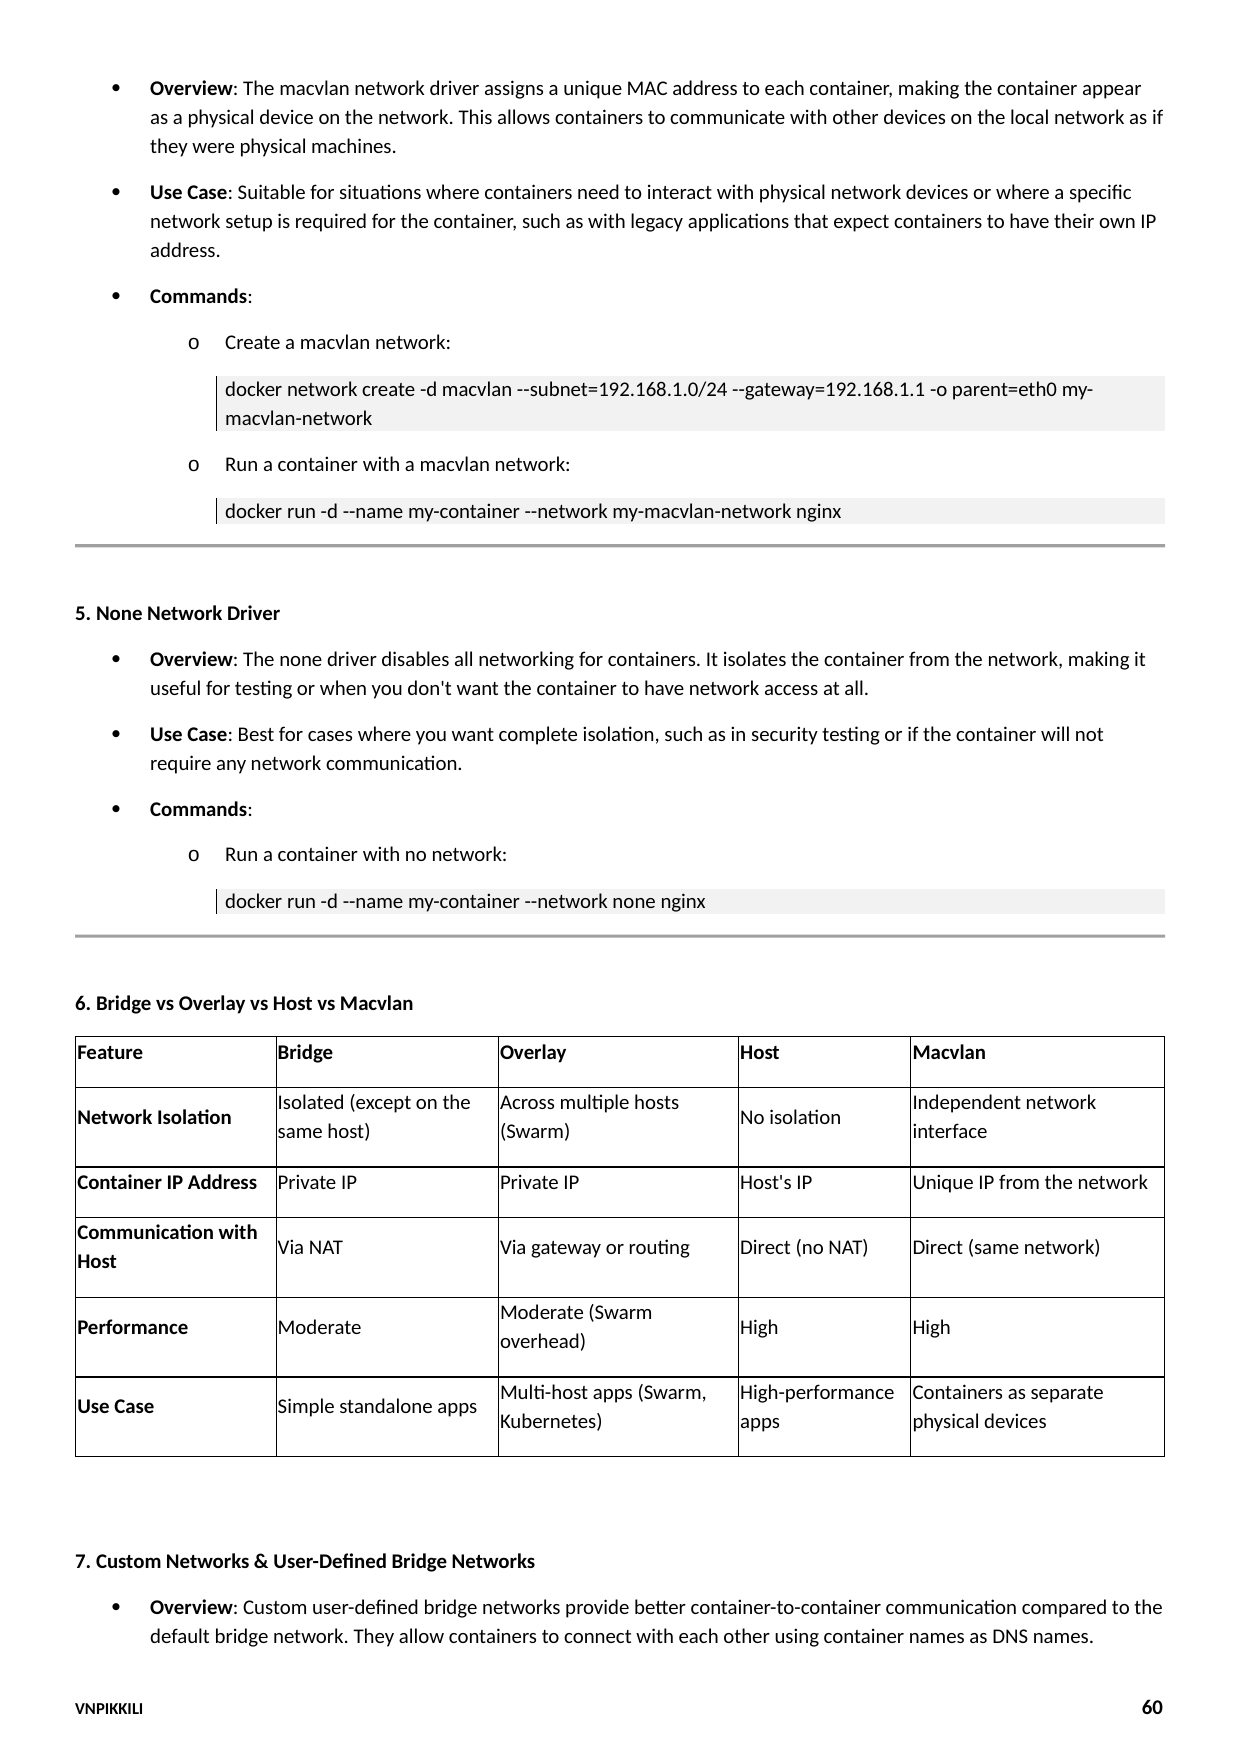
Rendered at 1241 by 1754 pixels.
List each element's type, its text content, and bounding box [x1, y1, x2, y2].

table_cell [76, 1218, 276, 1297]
text 5. None Network Driver [75, 600, 1165, 625]
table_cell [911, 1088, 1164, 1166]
list Create a macvlan network: [187, 329, 1165, 356]
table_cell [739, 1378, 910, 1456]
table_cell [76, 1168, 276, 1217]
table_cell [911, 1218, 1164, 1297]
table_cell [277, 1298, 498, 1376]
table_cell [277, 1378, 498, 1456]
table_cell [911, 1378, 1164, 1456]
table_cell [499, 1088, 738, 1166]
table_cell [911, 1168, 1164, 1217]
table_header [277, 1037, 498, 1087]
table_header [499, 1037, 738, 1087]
list Overview: The none driver disables all networking for containers. It isolates the container from the network, making it useful for testing or when you don't want the container to have network access at all. [112, 646, 1165, 700]
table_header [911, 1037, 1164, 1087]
list Use Case: Best for cases where you want complete isolation, such as in security testing or if the container will not require any network communication. [112, 721, 1165, 775]
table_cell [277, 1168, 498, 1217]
text 6. Bridge vs Overlay vs Host vs Macvlan [75, 990, 1165, 1016]
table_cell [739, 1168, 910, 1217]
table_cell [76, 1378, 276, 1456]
text docker run -d --name my-container --network my-macvlan-network nginx [217, 498, 1165, 524]
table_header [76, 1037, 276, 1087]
text docker network create -d macvlan --subnet=192.168.1.0/24 --gateway=192.168.1.1 -o parent=eth0 my-macvlan-network [217, 376, 1165, 431]
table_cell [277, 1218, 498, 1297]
text docker run -d --name my-container --network none nginx [217, 889, 1165, 914]
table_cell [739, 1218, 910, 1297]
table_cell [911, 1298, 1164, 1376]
text 7. Custom Networks & User-Defined Bridge Networks [75, 1549, 1165, 1574]
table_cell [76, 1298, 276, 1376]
list Commands: [112, 796, 1165, 821]
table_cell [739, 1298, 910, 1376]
list Commands: [112, 283, 1165, 309]
list Run a container with no network: [187, 842, 1165, 868]
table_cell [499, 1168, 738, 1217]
list Use Case: Suitable for situations where containers need to interact with physical network devices or where a specific network setup is required for the container, such as with legacy applications that expect containers to have their own IP address. [112, 179, 1165, 263]
list Run a container with a macvlan network: [187, 451, 1165, 478]
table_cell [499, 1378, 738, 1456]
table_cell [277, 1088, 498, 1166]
list Overview: Custom user-defined bridge networks provide better container-to-container communication compared to the default bridge network. They allow containers to connect with each other using container names as DNS names. [112, 1594, 1165, 1649]
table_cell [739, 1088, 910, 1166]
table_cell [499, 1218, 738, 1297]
list Overview: The macvlan network driver assigns a unique MAC address to each container, making the container appear as a physical device on the network. This allows containers to communicate with other devices on the local network as if they were physical machines. [112, 75, 1165, 159]
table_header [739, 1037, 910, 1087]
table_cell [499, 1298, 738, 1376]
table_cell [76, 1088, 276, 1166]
